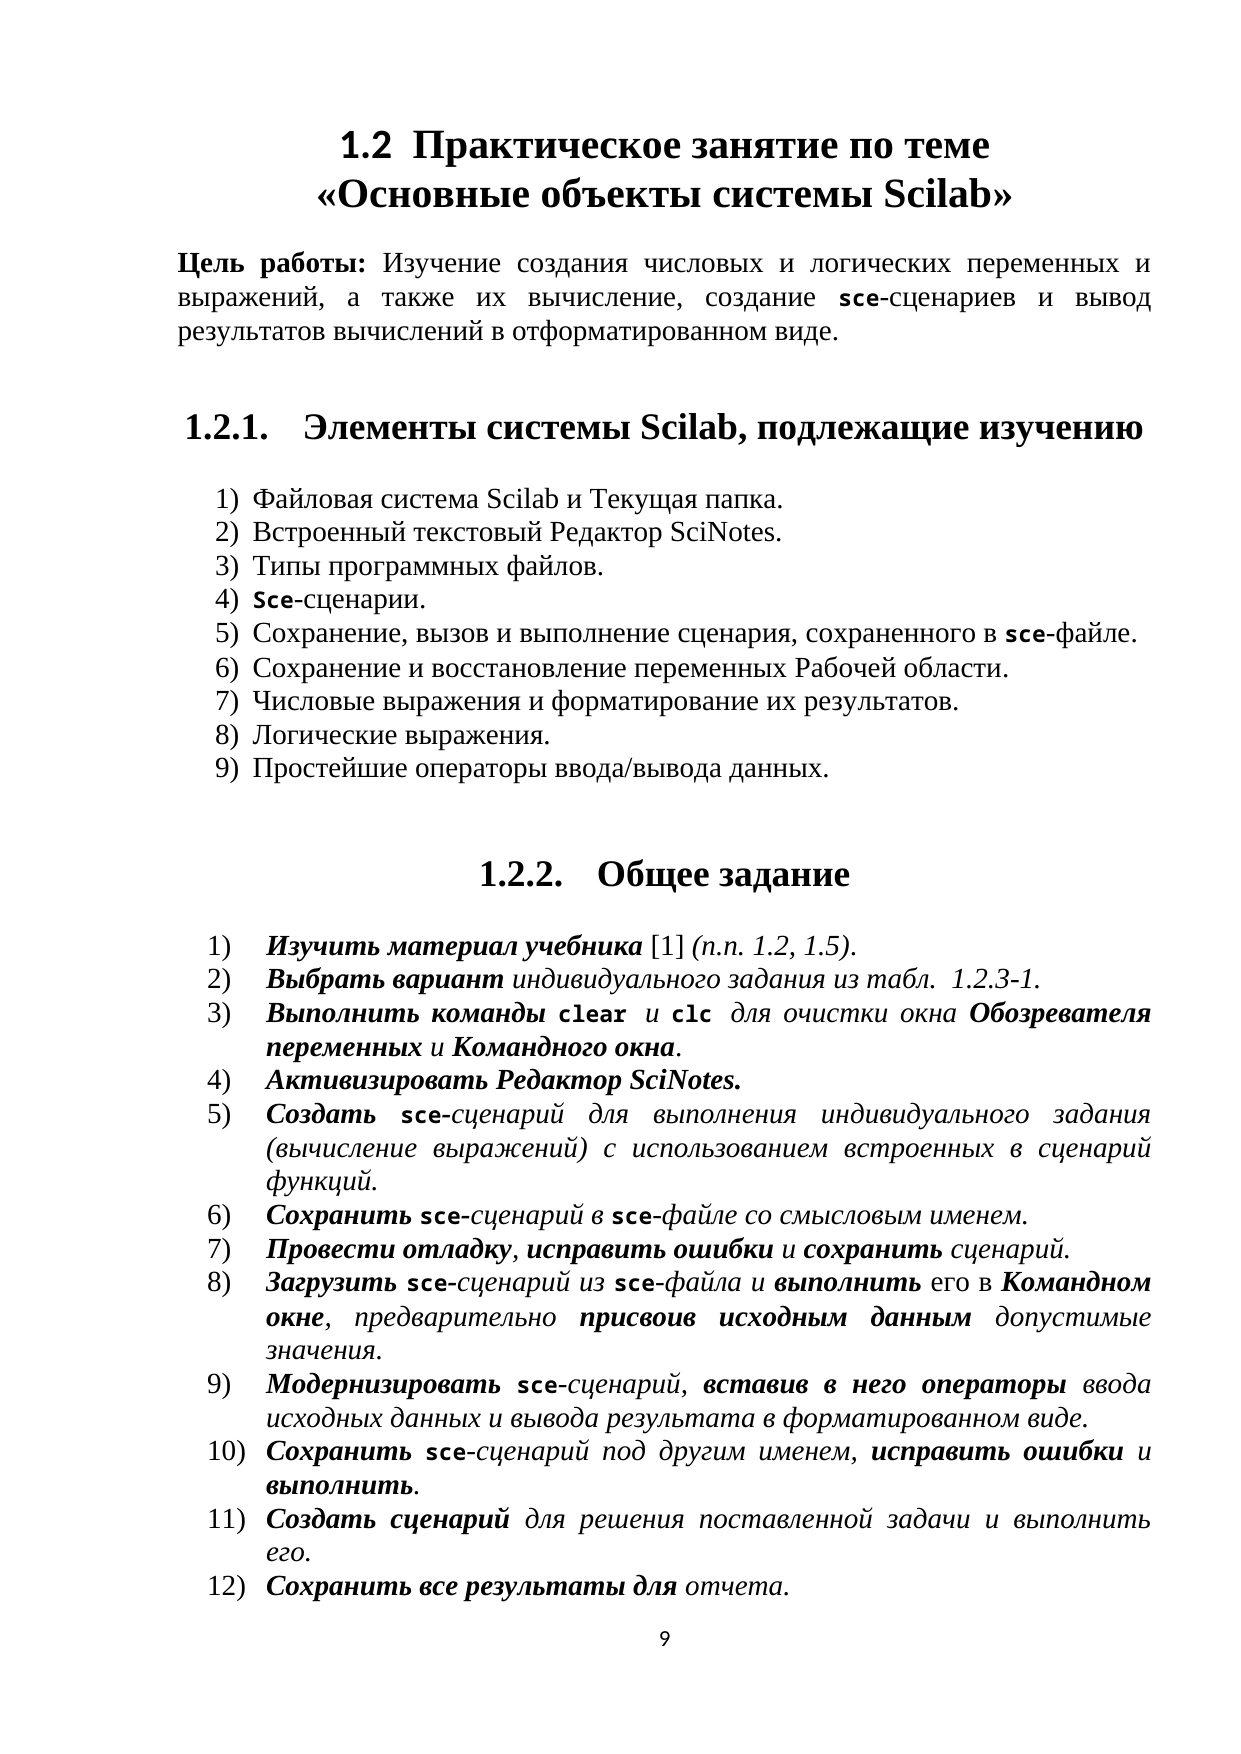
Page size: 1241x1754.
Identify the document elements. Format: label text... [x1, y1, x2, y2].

list Cохранение и восстановление переменных Рабочей области. [215, 650, 1152, 683]
list Числовые выражения и форматирование их результатов. [215, 683, 1152, 717]
list Выполнить команды clear и clc для очистки окна Обозревателя переменных и Командного окна. [207, 995, 1152, 1062]
list Создать sce-сценарий для выполнения индивидуального задания (вычисление выражений) с использованием встроенных в сценарий функций. [207, 1096, 1152, 1197]
list Логические выражения. [215, 717, 1152, 750]
list Активизировать Редактор SciNotes. [207, 1062, 1152, 1096]
list Сохранение, вызов и выполнение сценария, сохраненного в sce-файле. [215, 616, 1152, 650]
list Загрузить sce-сценарий из sce-файла и выполнить его в Командном окне, предварительно присвоив исходным данным допустимые значения. [207, 1264, 1152, 1366]
list Создать сценарий для решения поставленной задачи и выполнить его. [207, 1501, 1152, 1568]
list Провести отладку, исправить ошибки и сохранить сценарий. [207, 1231, 1152, 1264]
list Простейшие операторы ввода/вывода данных. [215, 750, 1152, 784]
list Изучить материал учебника [1] (п.п. 1.2, 1.5). [207, 928, 1152, 961]
list Типы программных файлов. [215, 548, 1152, 582]
list Выбрать вариант индивидуального задания из табл. 1.2.3-1. [207, 961, 1152, 995]
list Сохранить все результаты для отчета. [207, 1568, 1152, 1602]
list Модернизировать sce-сценарий, вставив в него операторы ввода исходных данных и вывода результата в форматированном виде. [207, 1366, 1152, 1433]
subtitle Элементы системы Scilab, подлежащие изучению [177, 404, 1152, 447]
subtitle Общее задание [177, 851, 1152, 894]
list Практическое занятие по теме «Основные объекты системы Scilab» [177, 118, 1152, 217]
list Встроенный текстовый Редактор SciNotes. [215, 514, 1152, 548]
list Сохранить sce-сценарий в sce-файле со смысловым именем. [207, 1197, 1152, 1231]
text Цель работы: Изучение создания числовых и логических переменных и выражений, а также их вычисление, создание sce-сценариев и вывод результатов вычислений в отформатированном виде. [177, 246, 1152, 347]
list Сохранить sce-сценарий под другим именем, исправить ошибки и выполнить. [207, 1433, 1152, 1501]
list Sce-сценарии. [215, 582, 1152, 616]
list Файловая система Scilab и Текущая папка. [215, 481, 1152, 514]
